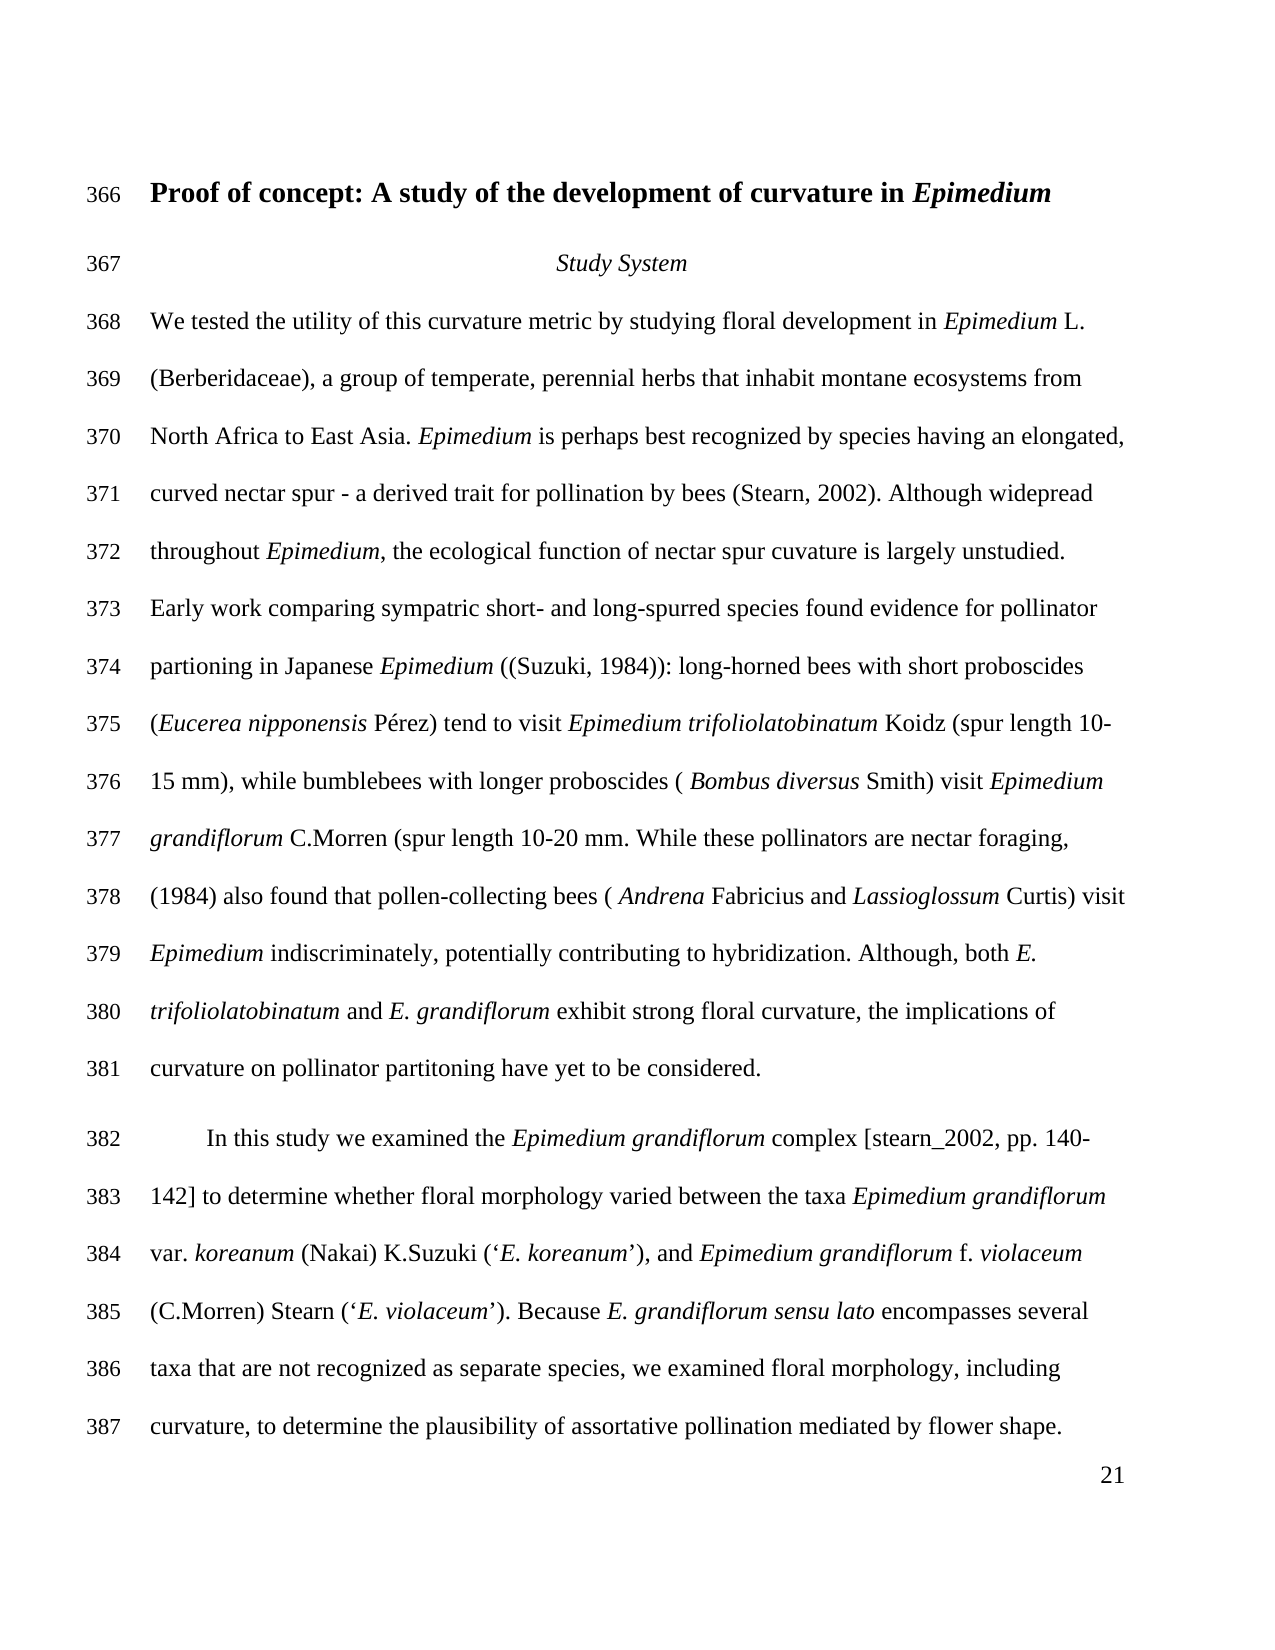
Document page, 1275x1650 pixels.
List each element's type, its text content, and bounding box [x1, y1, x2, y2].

text In this study we examined the Epimedium grandiflorum complex [stearn_2002, pp. 140-142] to determine whether floral morphology varied between the taxa Epimedium grandiflorum var. koreanum (Nakai) K.Suzuki (‘E. koreanum’), and Epimedium grandiflorum f. violaceum (C.Morren) Stearn (‘E. violaceum’). Because E. grandiflorum sensu lato encompasses several taxa that are not recognized as separate species, we examined floral morphology, including curvature, to determine the plausibility of assortative pollination mediated by flower shape. [150, 1123, 1125, 1439]
subtitle Proof of concept: A study of the development of curvature in Epimedium [150, 175, 1125, 208]
text We tested the utility of this curvature metric by studying floral development in Epimedium L. (Berberidaceae), a group of temperate, perennial herbs that inhabit montane ecosystems from North Africa to East Asia. Epimedium is perhaps best recognized by species having an elongated, curved nectar spur - a derived trait for pollination by bees (Stearn, 2002). Although widepread throughout Epimedium, the ecological function of nectar spur cuvature is largely unstudied. Early work comparing sympatric short- and long-spurred species found evidence for pollinator partioning in Japanese Epimedium ((Suzuki, 1984)): long-horned bees with short proboscides (Eucerea nipponensis Pérez) tend to visit Epimedium trifoliolatobinatum Koidz (spur length 10-15 mm), while bumblebees with longer proboscides ( Bombus diversus Smith) visit Epimedium grandiflorum C.Morren (spur length 10-20 mm. While these pollinators are nectar foraging, (1984) also found that pollen-collecting bees ( Andrena Fabricius and Lassioglossum Curtis) visit Epimedium indiscriminately, potentially contributing to hybridization. Although, both E. trifoliolatobinatum and E. grandiflorum exhibit strong floral curvature, the implications of curvature on pollinator partitoning have yet to be considered. [150, 306, 1125, 1082]
